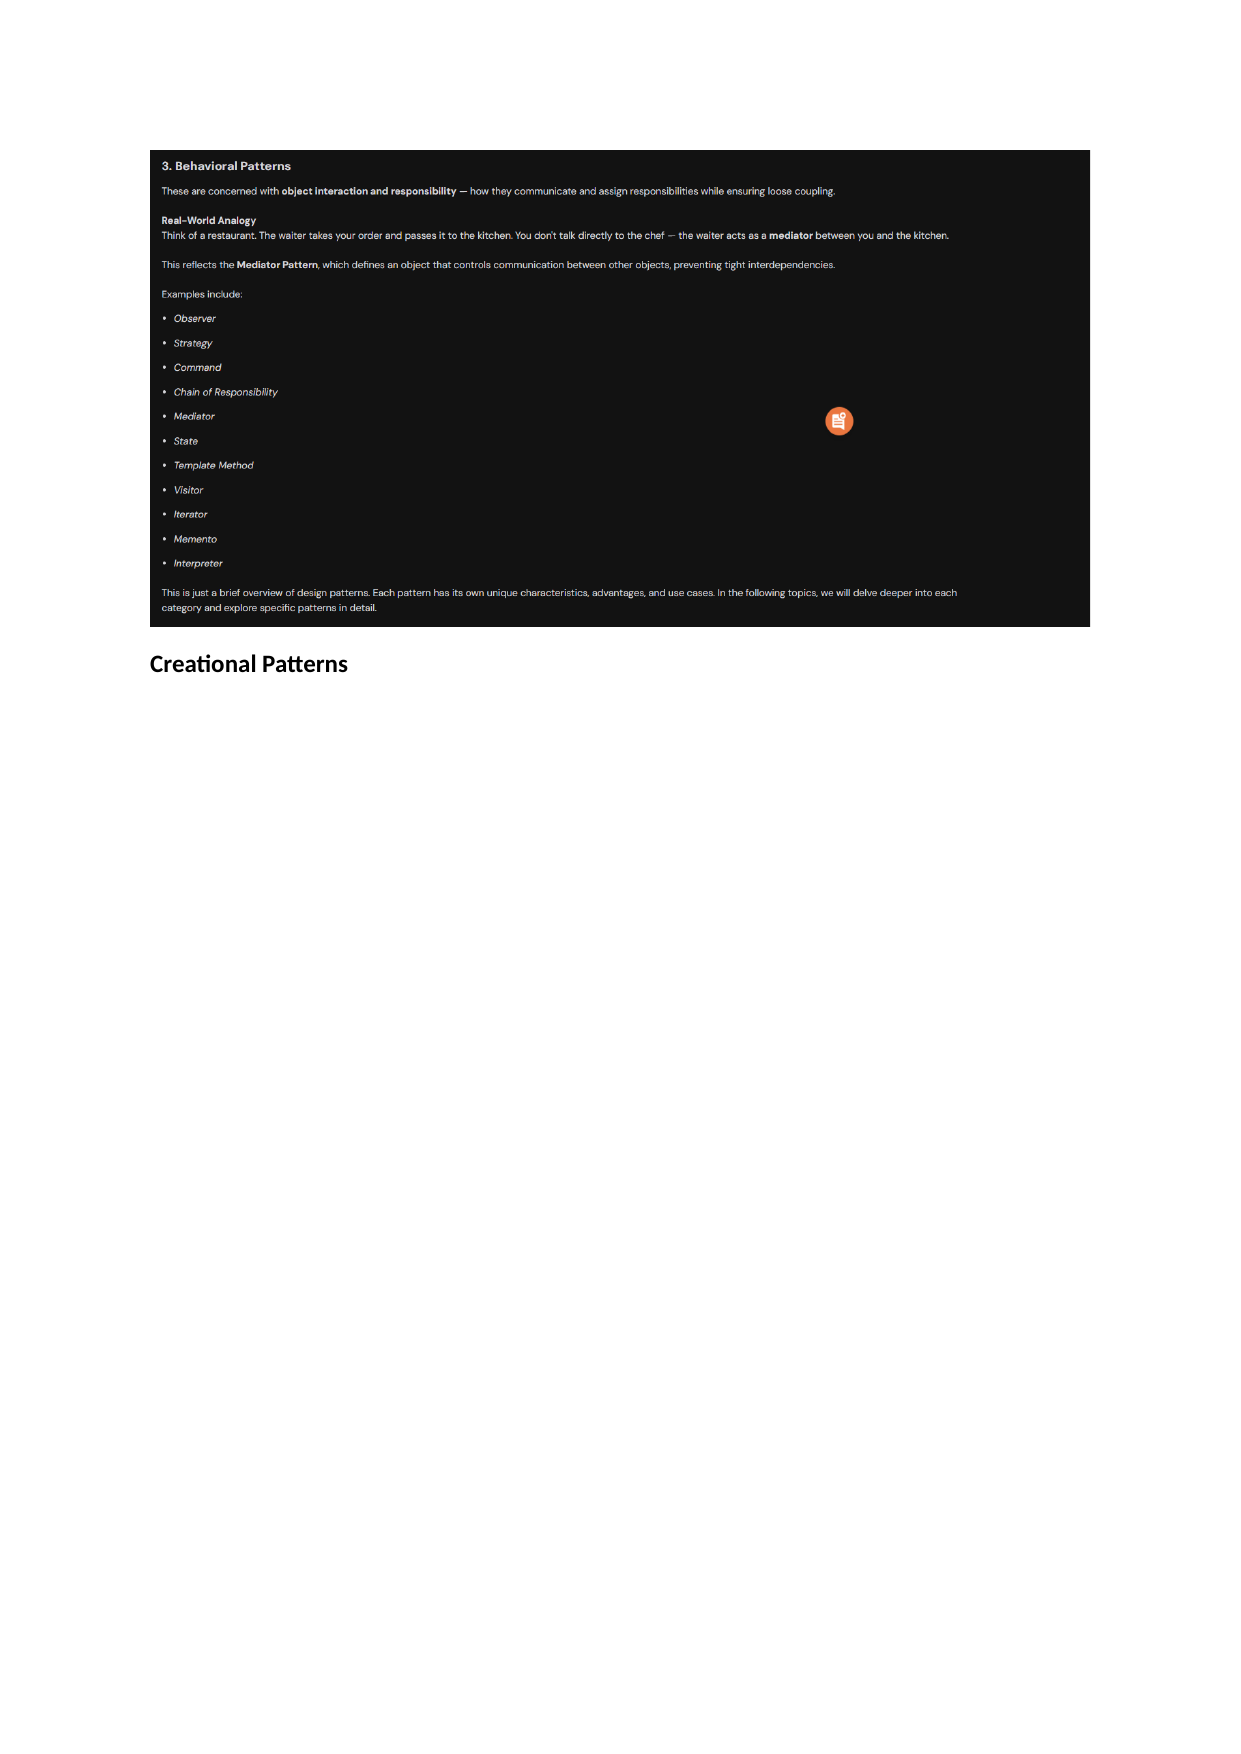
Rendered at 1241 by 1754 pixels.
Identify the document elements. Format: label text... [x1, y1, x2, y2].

picture [150, 150, 1091, 627]
text Creational Patterns [150, 648, 1090, 678]
